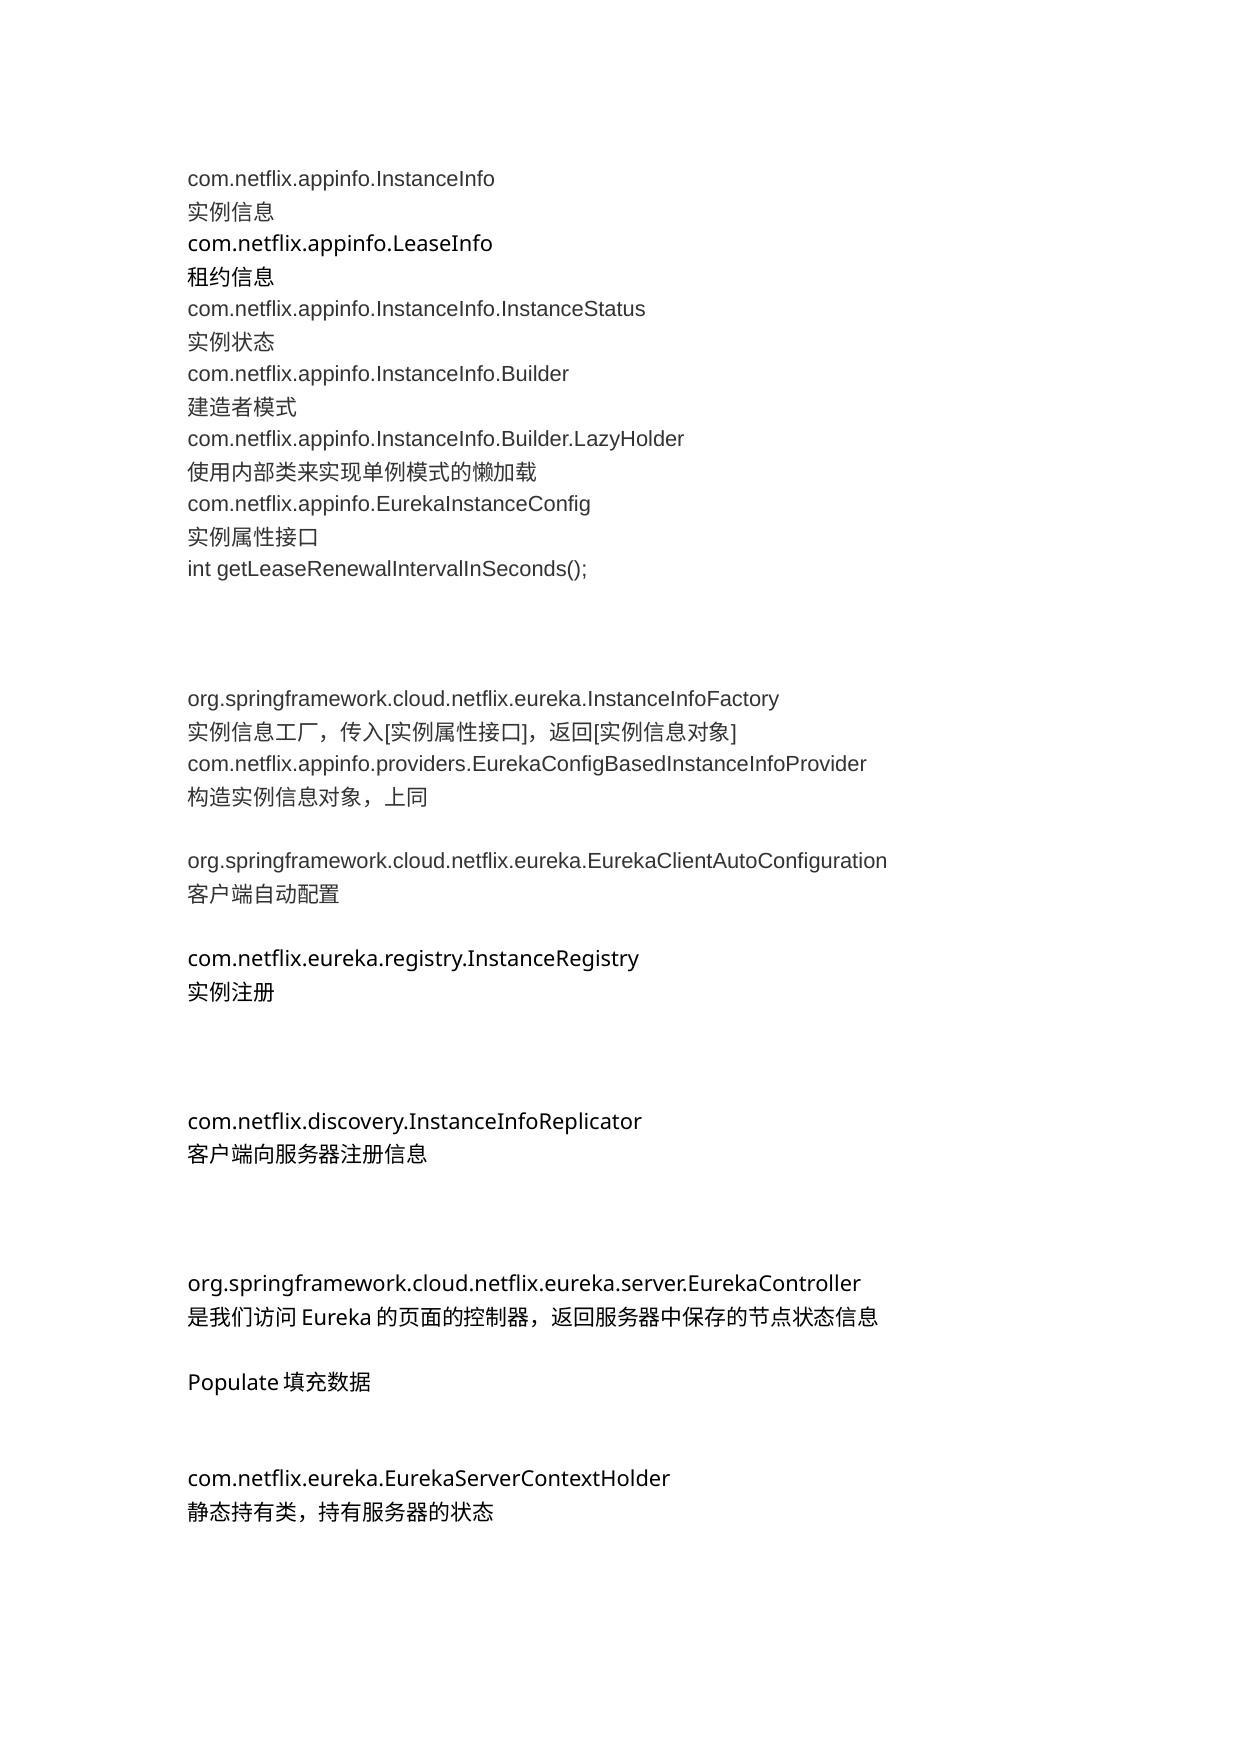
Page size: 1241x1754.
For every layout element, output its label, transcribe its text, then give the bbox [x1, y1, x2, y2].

text 实例注册 [187, 974, 1053, 1007]
text 使用内部类来实现单例模式的懒加载 [187, 454, 1053, 487]
text 是我们访问Eureka的页面的控制器，返回服务器中保存的节点状态信息 [187, 1299, 1053, 1332]
text com.netflix.appinfo.InstanceInfo.InstanceStatus [187, 292, 1053, 324]
text 构造实例信息对象，上同 [187, 779, 1053, 812]
text 客户端自动配置 [187, 877, 1053, 909]
text com.netflix.appinfo.EurekaInstanceConfig [187, 487, 1053, 519]
text 实例属性接口 [187, 519, 1053, 552]
text 实例信息工厂，传入[实例属性接口]，返回[实例信息对象] [187, 714, 1053, 747]
text com.netflix.eureka.registry.InstanceRegistry [187, 942, 1053, 974]
text com.netflix.appinfo.InstanceInfo [187, 162, 1053, 194]
text org.springframework.cloud.netflix.eureka.InstanceInfoFactory [187, 682, 1053, 714]
text 实例信息 [187, 194, 1053, 227]
text 静态持有类，持有服务器的状态 [187, 1494, 1053, 1527]
text com.netflix.discovery.InstanceInfoReplicator [187, 1104, 1053, 1137]
text com.netflix.appinfo.providers.EurekaConfigBasedInstanceInfoProvider [187, 747, 1053, 779]
text org.springframework.cloud.netflix.eureka.EurekaClientAutoConfiguration [187, 844, 1053, 877]
text 建造者模式 [187, 389, 1053, 422]
text 客户端向服务器注册信息 [187, 1137, 1053, 1169]
text Populate填充数据 [187, 1364, 1053, 1397]
text com.netflix.appinfo.InstanceInfo.Builder.LazyHolder [187, 422, 1053, 454]
text com.netflix.eureka.EurekaServerContextHolder [187, 1462, 1053, 1494]
text 租约信息 [187, 259, 1053, 292]
text com.netflix.appinfo.LeaseInfo [187, 227, 1053, 259]
text org.springframework.cloud.netflix.eureka.server.EurekaController [187, 1267, 1053, 1299]
text 实例状态 [187, 324, 1053, 357]
text com.netflix.appinfo.InstanceInfo.Builder [187, 357, 1053, 389]
text int getLeaseRenewalIntervalInSeconds(); [187, 552, 1053, 584]
